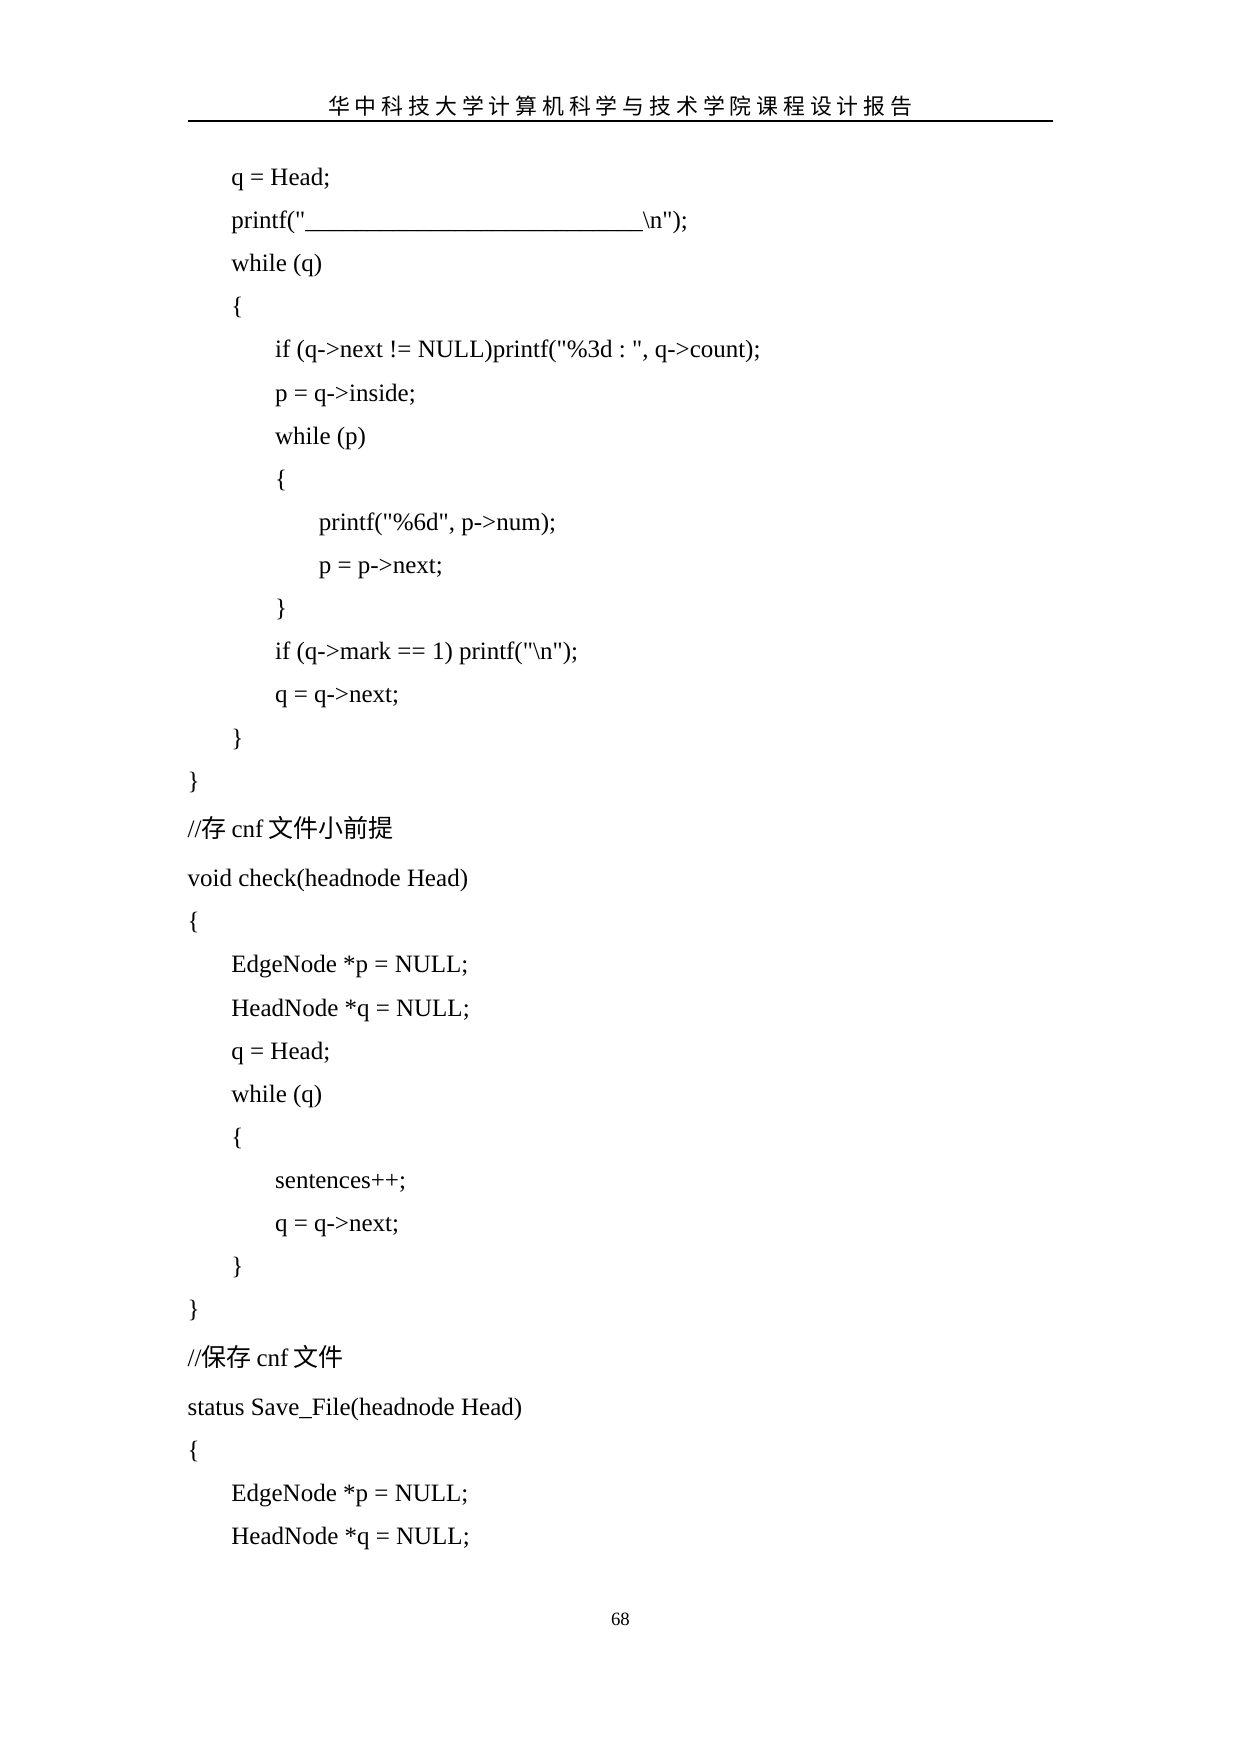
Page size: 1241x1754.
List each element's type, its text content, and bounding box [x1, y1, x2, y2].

text //存cnf文件小前提 [187, 809, 1053, 845]
text } [187, 1251, 1053, 1280]
text while (q) [187, 248, 1053, 277]
text if (q->next != NULL)printf("%3d : ", q->count); [187, 334, 1053, 363]
text EdgeNode *p = NULL; [187, 949, 1053, 978]
text while (p) [187, 421, 1053, 449]
text printf("%6d", p->num); [187, 507, 1053, 536]
text } [187, 766, 1053, 794]
text EdgeNode *p = NULL; [187, 1478, 1053, 1507]
text q = q->next; [187, 1208, 1053, 1237]
text } [187, 1294, 1053, 1323]
text //保存cnf文件 [187, 1338, 1053, 1374]
text if (q->mark == 1) printf("\n"); [187, 636, 1053, 665]
text void check(headnode Head) [187, 863, 1053, 892]
text { [187, 291, 1053, 320]
text sentences++; [187, 1165, 1053, 1194]
text q = q->next; [187, 679, 1053, 708]
text HeadNode *q = NULL; [187, 1521, 1053, 1550]
text { [187, 906, 1053, 935]
text } [187, 593, 1053, 622]
text HeadNode *q = NULL; [187, 993, 1053, 1021]
text } [187, 723, 1053, 751]
text q = Head; [187, 162, 1053, 191]
text { [187, 1122, 1053, 1151]
text p = q->inside; [187, 378, 1053, 406]
text { [187, 464, 1053, 493]
text { [187, 1435, 1053, 1464]
text q = Head; [187, 1036, 1053, 1064]
text printf("___________________________\n"); [187, 205, 1053, 234]
text status Save_File(headnode Head) [187, 1392, 1053, 1421]
text while (q) [187, 1079, 1053, 1108]
text p = p->next; [187, 550, 1053, 579]
